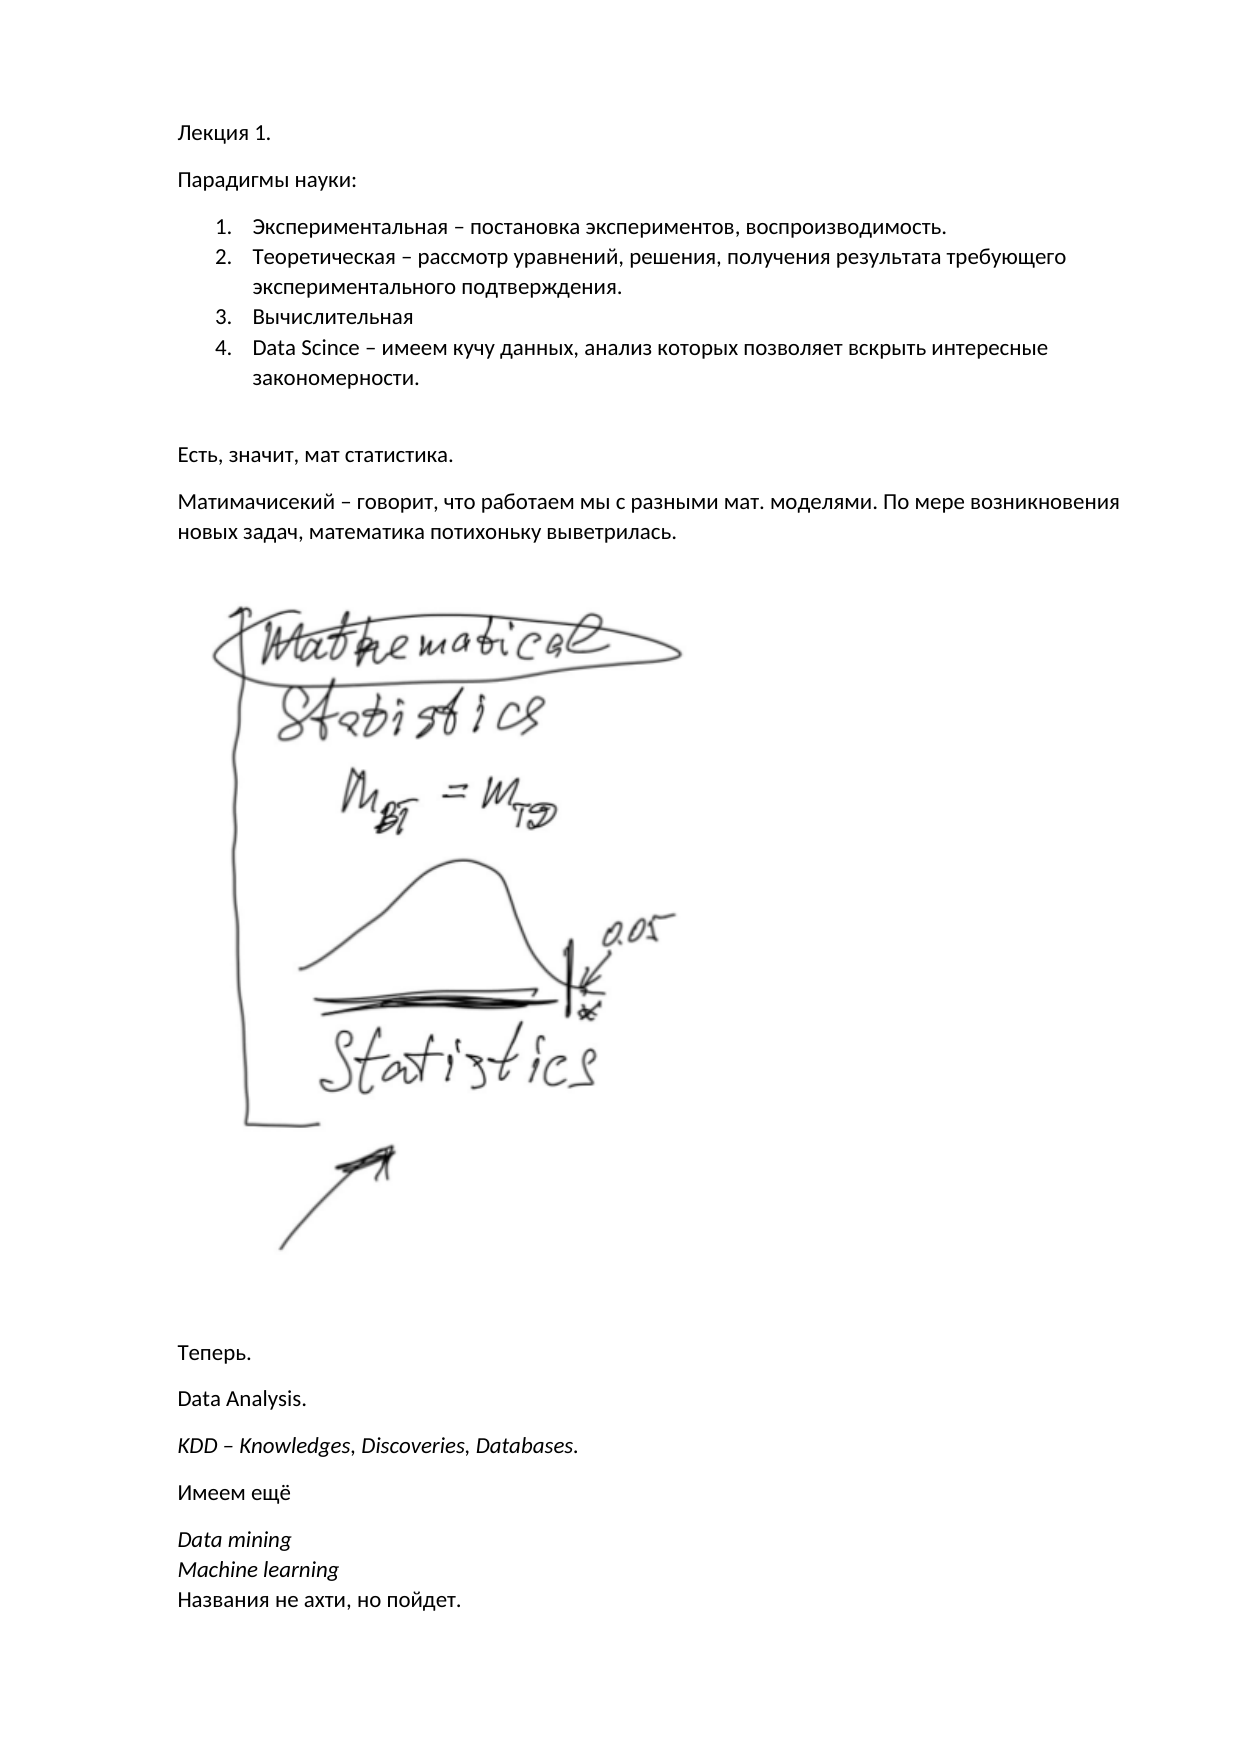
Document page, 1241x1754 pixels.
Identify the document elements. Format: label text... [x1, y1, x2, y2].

list Теоретическая – рассмотр уравнений, решения, получения результата требующего экспериментального подтверждения. [215, 242, 1152, 300]
picture [177, 563, 754, 1272]
text Имеем ещё [177, 1478, 1152, 1506]
text Лекция 1. [177, 118, 1152, 146]
text Data mining Machine learning Названия не ахти, но пойдет. [177, 1525, 1152, 1613]
text Теперь. [177, 1338, 1152, 1366]
text KDD – Knowledges, Discoveries, Databases. [177, 1431, 1152, 1459]
list Вычислительная [215, 302, 1152, 331]
list Data Scince – имеем кучу данных, анализ которых позволяет вскрыть интересные закономерности. [215, 333, 1152, 421]
text Есть, значит, мат статистика. [177, 440, 1152, 468]
list Экспериментальная – постановка экспериментов, воспроизводимость. [215, 212, 1152, 240]
text Матимачисекий – говорит, что работаем мы с разными мат. моделями. По мере возникновения новых задач, математика потихоньку выветрилась. [177, 487, 1152, 545]
text Парадигмы науки: [177, 165, 1152, 193]
text Data Analysis. [177, 1384, 1152, 1412]
